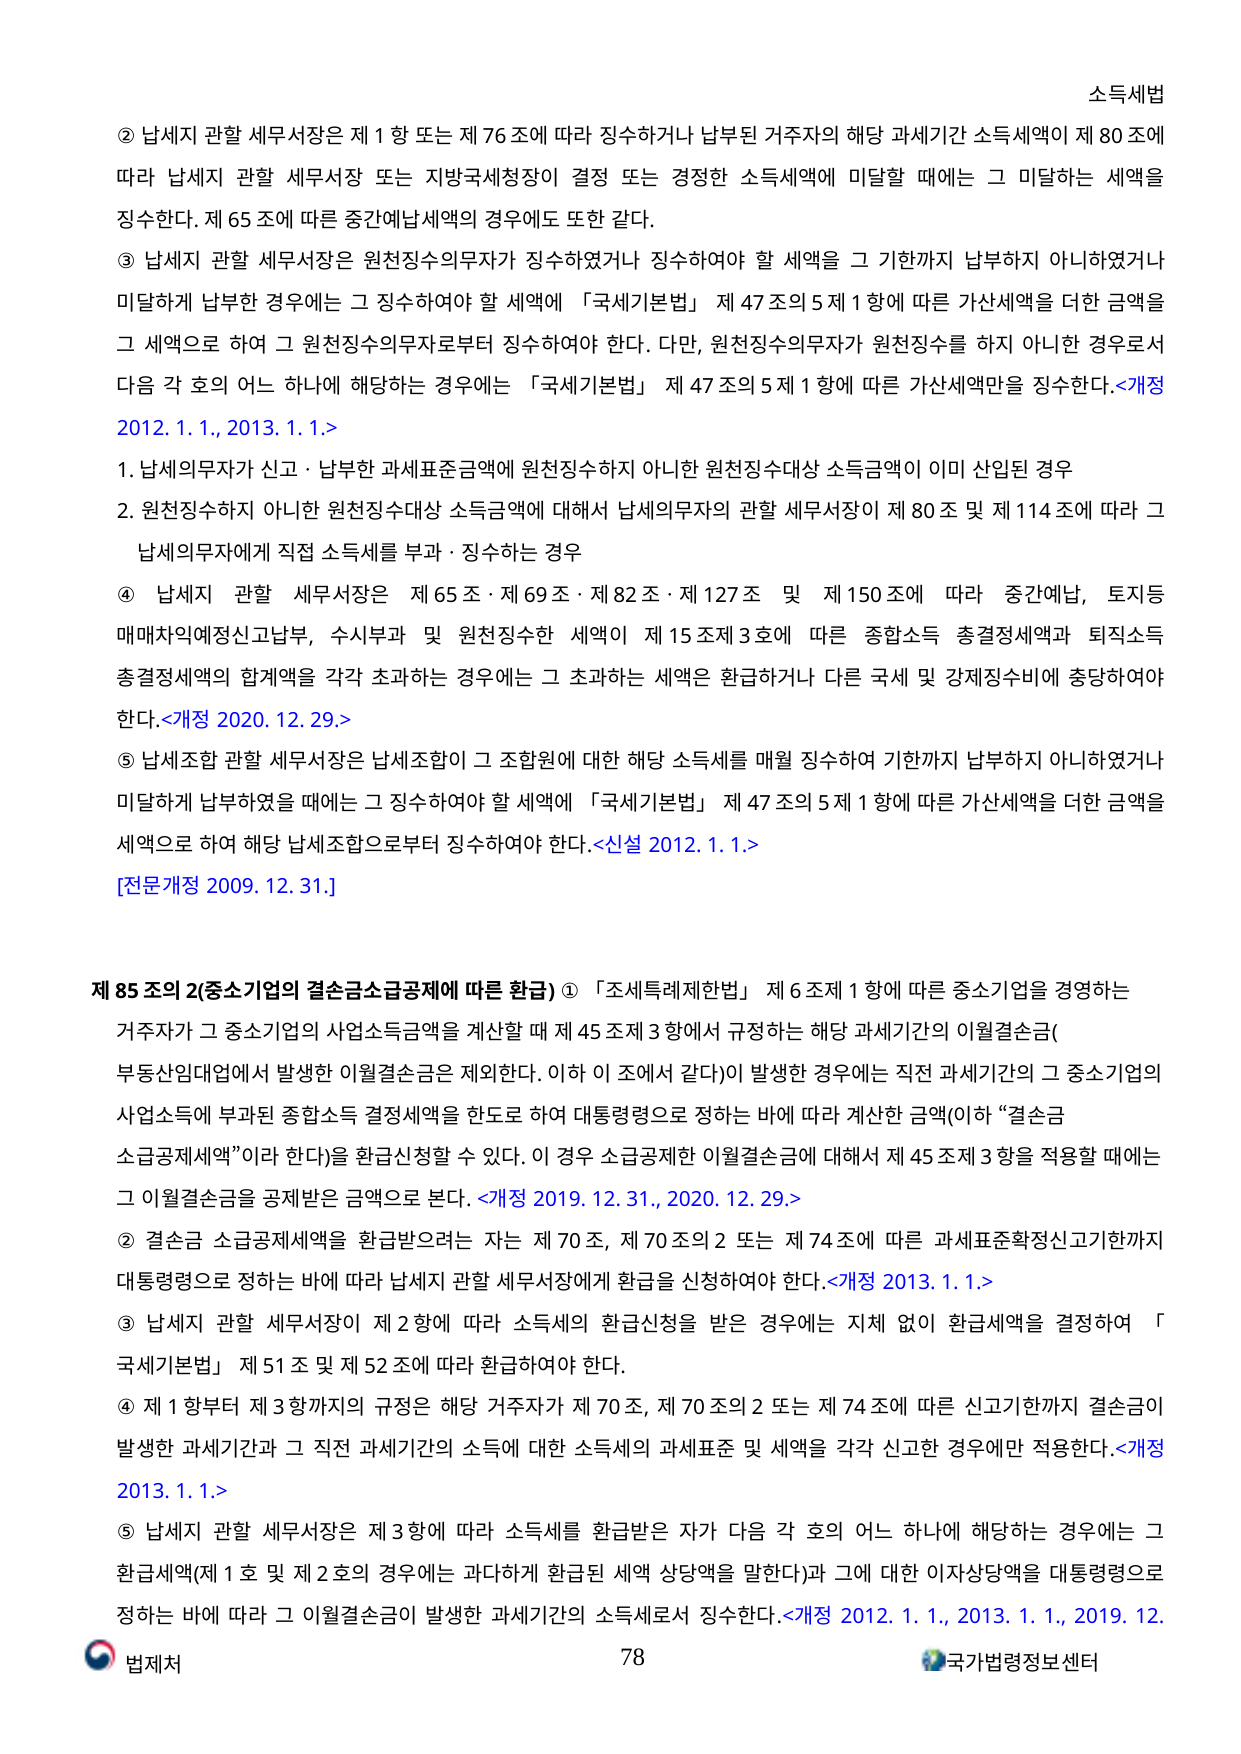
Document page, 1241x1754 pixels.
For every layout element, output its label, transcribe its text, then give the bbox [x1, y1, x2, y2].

text ② 납세지 관할 세무서장은 제1항 또는 제76조에 따라 징수하거나 납부된 거주자의 해당 과세기간 소득세액이 제80조에 따라 납세지 관할 세무서장 또는 지방국세청장이 결정 또는 경정한 소득세액에 미달할 때에는 그 미달하는 세액을 징수한다. 제65조에 따른 중간예납세액의 경우에도 또한 같다. [117, 108, 1165, 233]
picture [892, 1637, 946, 1671]
text ③ 납세지 관할 세무서장은 원천징수의무자가 징수하였거나 징수하여야 할 세액을 그 기한까지 납부하지 아니하였거나 미달하게 납부한 경우에는 그 징수하여야 할 세액에 「국세기본법」 제47조의5제1항에 따른 가산세액을 더한 금액을 그 세액으로 하여 그 원천징수의무자로부터 징수하여야 한다. 다만, 원천징수의무자가 원천징수를 하지 아니한 경우로서 다음 각 호의 어느 하나에 해당하는 경우에는 「국세기본법」 제47조의5제1항에 따른 가산세액만을 징수한다.<개정 2012. 1. 1., 2013. 1. 1.> [117, 233, 1165, 442]
text ④ 납세지 관할 세무서장은 제65조ㆍ제69조ㆍ제82조ㆍ제127조 및 제150조에 따라 중간예납, 토지등 매매차익예정신고납부, 수시부과 및 원천징수한 세액이 제15조제3호에 따른 종합소득 총결정세액과 퇴직소득 총결정세액의 합계액을 각각 초과하는 경우에는 그 초과하는 세액은 환급하거나 다른 국세 및 강제징수비에 충당하여야 한다.<개정 2020. 12. 29.> [117, 567, 1165, 733]
picture [75, 1637, 126, 1673]
text 1. 납세의무자가 신고ㆍ납부한 과세표준금액에 원천징수하지 아니한 원천징수대상 소득금액이 이미 산입된 경우 [117, 442, 1165, 483]
text ② 결손금 소급공제세액을 환급받으려는 자는 제70조, 제70조의2 또는 제74조에 따른 과세표준확정신고기한까지 대통령령으로 정하는 바에 따라 납세지 관할 세무서장에게 환급을 신청하여야 한다.<개정 2013. 1. 1.> [117, 1212, 1165, 1296]
text ⑤ 납세조합 관할 세무서장은 납세조합이 그 조합원에 대한 해당 소득세를 매월 징수하여 기한까지 납부하지 아니하였거나 미달하게 납부하였을 때에는 그 징수하여야 할 세액에 「국세기본법」 제47조의5제1항에 따른 가산세액을 더한 금액을 세액으로 하여 해당 납세조합으로부터 징수하여야 한다.<신설 2012. 1. 1.> [117, 733, 1165, 858]
text 제85조의2(중소기업의 결손금소급공제에 따른 환급) ① 「조세특례제한법」 제6조제1항에 따른 중소기업을 경영하는 거주자가 그 중소기업의 사업소득금액을 계산할 때 제45조제3항에서 규정하는 해당 과세기간의 이월결손금(부동산임대업에서 발생한 이월결손금은 제외한다. 이하 이 조에서 같다)이 발생한 경우에는 직전 과세기간의 그 중소기업의 사업소득에 부과된 종합소득 결정세액을 한도로 하여 대통령령으로 정하는 바에 따라 계산한 금액(이하 “결손금 소급공제세액”이라 한다)을 환급신청할 수 있다. 이 경우 소급공제한 이월결손금에 대해서 제45조제3항을 적용할 때에는 그 이월결손금을 공제받은 금액으로 본다. <개정 2019. 12. 31., 2020. 12. 29.> [92, 962, 1165, 1212]
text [117, 1504, 1165, 1629]
text 2. 원천징수하지 아니한 원천징수대상 소득금액에 대해서 납세의무자의 관할 세무서장이 제80조 및 제114조에 따라 그 납세의무자에게 직접 소득세를 부과ㆍ징수하는 경우 [117, 483, 1165, 567]
text ④ 제1항부터 제3항까지의 규정은 해당 거주자가 제70조, 제70조의2 또는 제74조에 따른 신고기한까지 결손금이 발생한 과세기간과 그 직전 과세기간의 소득에 대한 소득세의 과세표준 및 세액을 각각 신고한 경우에만 적용한다.<개정 2013. 1. 1.> [117, 1379, 1165, 1504]
text [전문개정 2009. 12. 31.] [117, 858, 1165, 900]
text ③ 납세지 관할 세무서장이 제2항에 따라 소득세의 환급신청을 받은 경우에는 지체 없이 환급세액을 결정하여 「국세기본법」 제51조 및 제52조에 따라 환급하여야 한다. [117, 1296, 1165, 1379]
